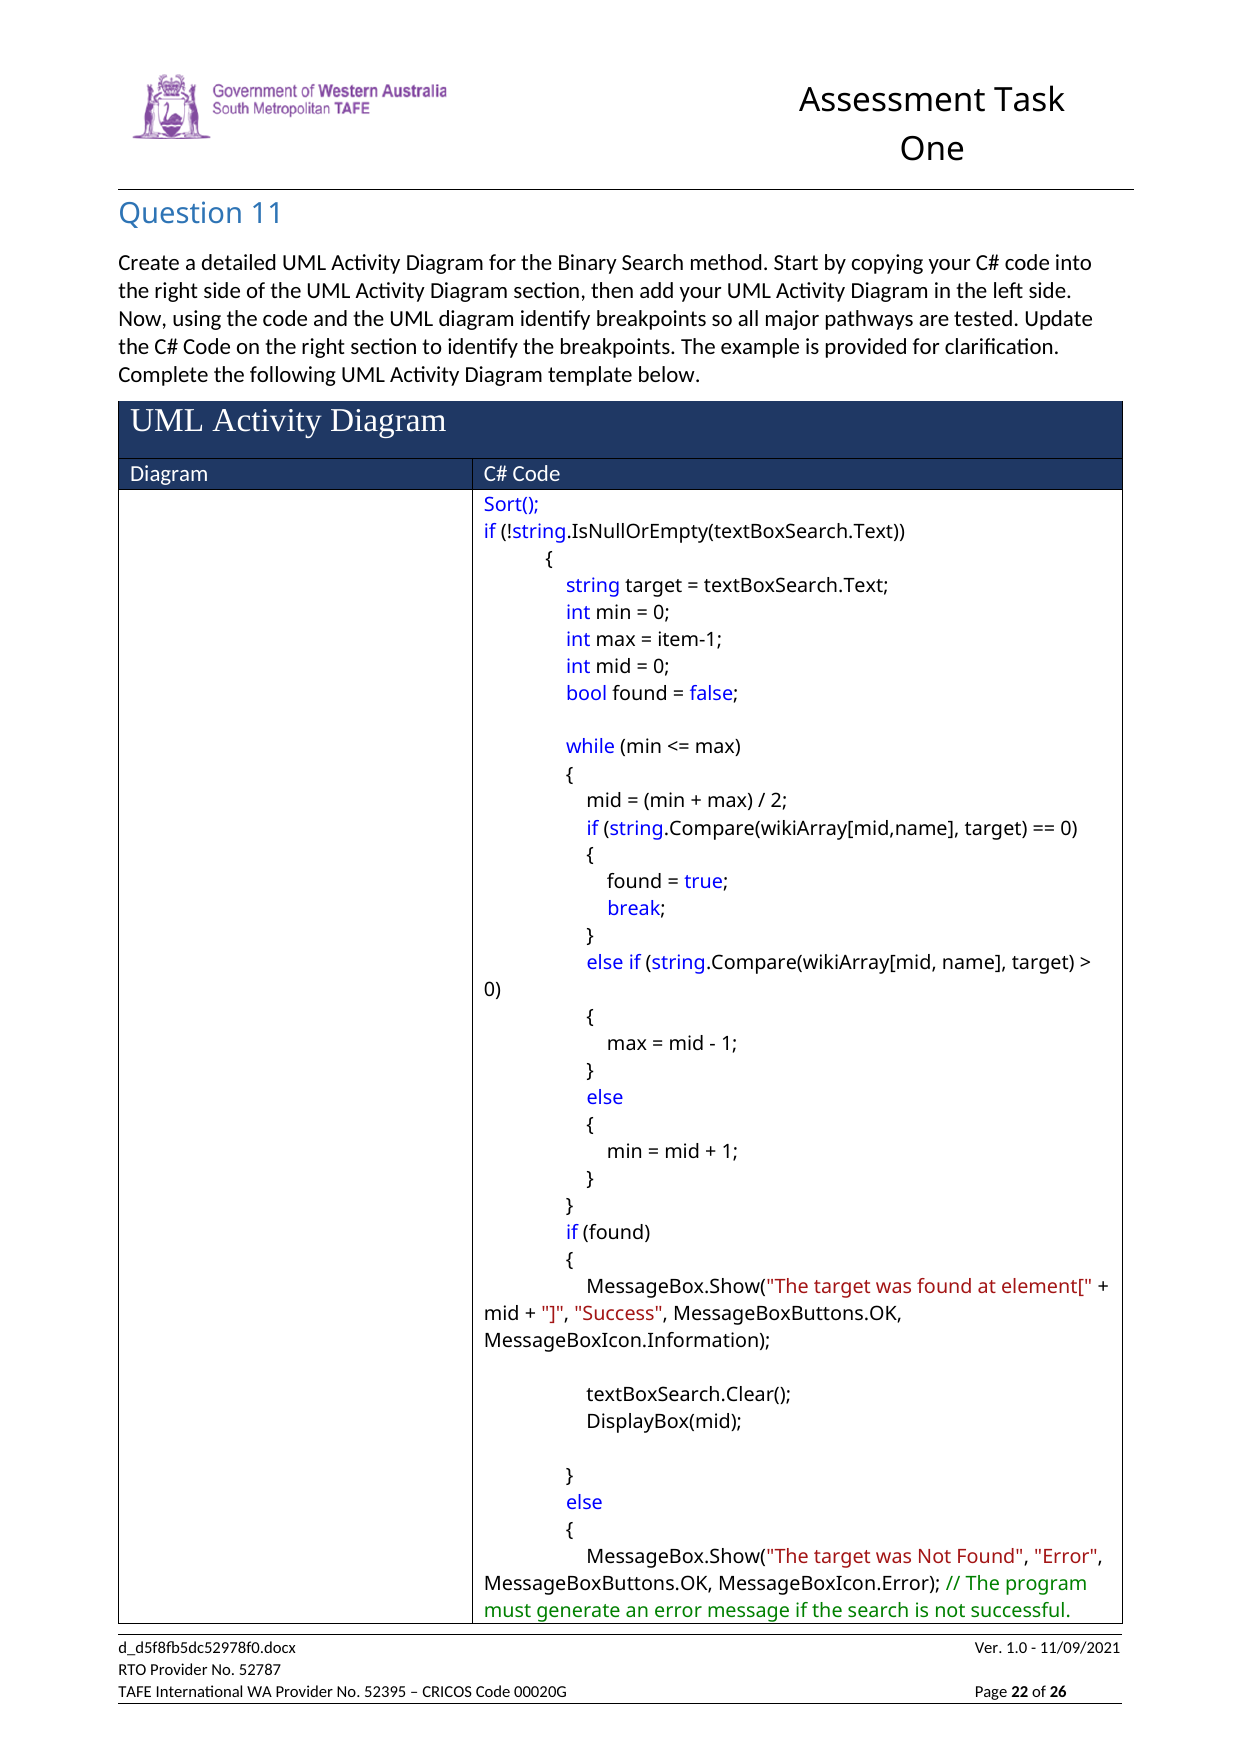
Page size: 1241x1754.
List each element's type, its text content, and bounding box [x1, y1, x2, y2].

text Create a detailed UML Activity Diagram for the Binary Search method. Start by copying your C# code into the right side of the UML Activity Diagram section, then add your UML Activity Diagram in the left side. Now, using the code and the UML diagram identify breakpoints so all major pathways are tested. Update the C# Code on the right section to identify the breakpoints. The example is provided for clarification. Complete the following UML Activity Diagram template below. [118, 248, 1120, 388]
table_cell C# Code [473, 459, 1122, 489]
picture [132, 74, 447, 139]
table_cell [119, 490, 472, 1623]
subtitle Question 11 [118, 190, 1122, 232]
table_header UML Activity Diagram [119, 401, 1122, 458]
table_cell Diagram [119, 459, 472, 489]
